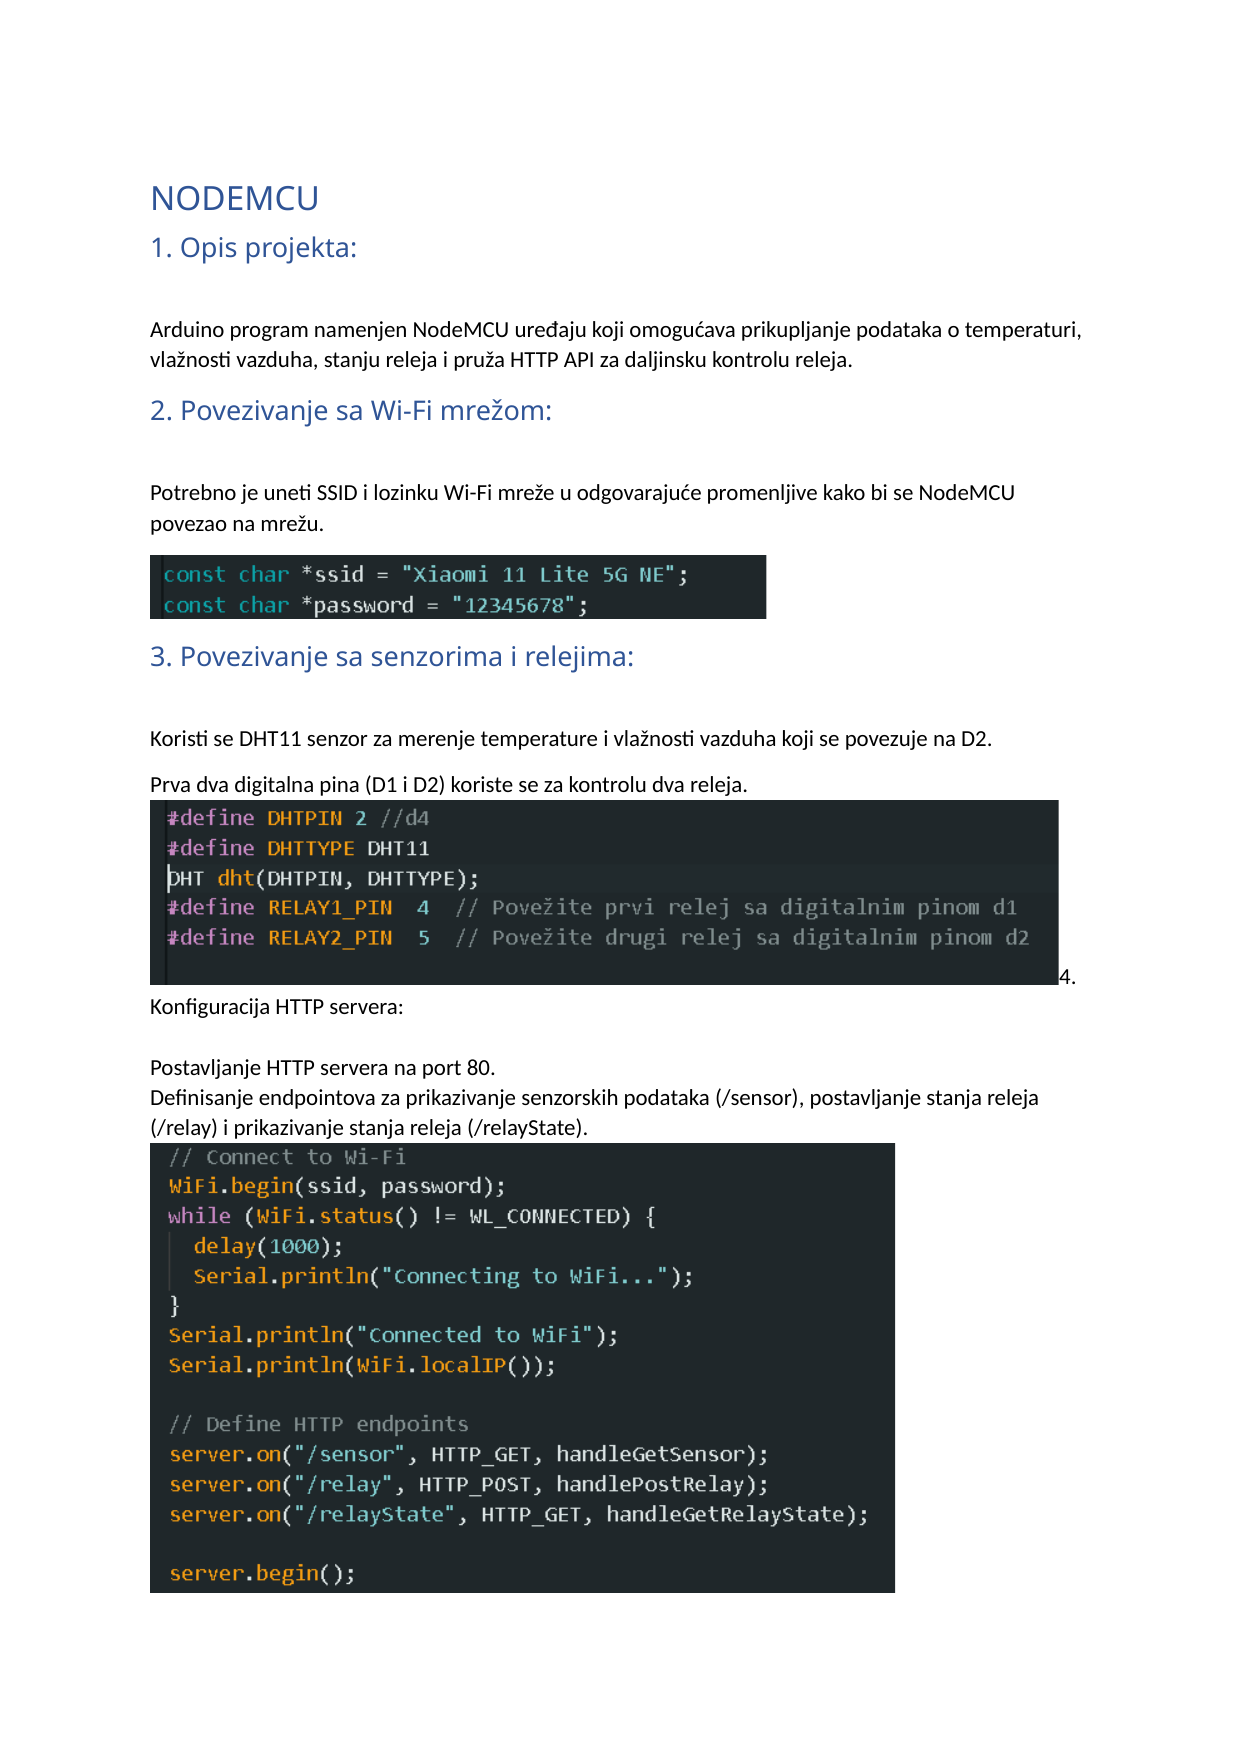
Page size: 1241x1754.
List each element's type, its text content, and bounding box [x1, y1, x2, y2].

text Koristi se DHT11 senzor za merenje temperature i vlažnosti vazduha koji se povezuje na D2. [150, 724, 1090, 752]
picture [150, 555, 767, 619]
picture [150, 800, 1059, 985]
subtitle 1. Opis projekta: [150, 228, 1090, 265]
text Postavljanje HTTP servera na port 80. [150, 1053, 1090, 1081]
subtitle NODEMCU [150, 175, 1090, 220]
text Potrebno je uneti SSID i lozinku Wi-Fi mreže u odgovarajuće promenljive kako bi se NodeMCU povezao na mrežu. [150, 478, 1090, 537]
text Arduino program namenjen NodeMCU uređaju koji omogućava prikupljanje podataka o temperaturi, vlažnosti vazduha, stanju releja i pruža HTTP API za daljinsku kontrolu releja. [150, 315, 1090, 373]
text Definisanje endpointova za prikazivanje senzorskih podataka (/sensor), postavljanje stanja releja (/relay) i prikazivanje stanja releja (/relayState). [150, 1083, 1090, 1141]
subtitle 2. Povezivanje sa Wi-Fi mrežom: [150, 392, 1090, 429]
subtitle 3. Povezivanje sa senzorima i relejima: [150, 637, 1090, 674]
picture [150, 1143, 896, 1593]
